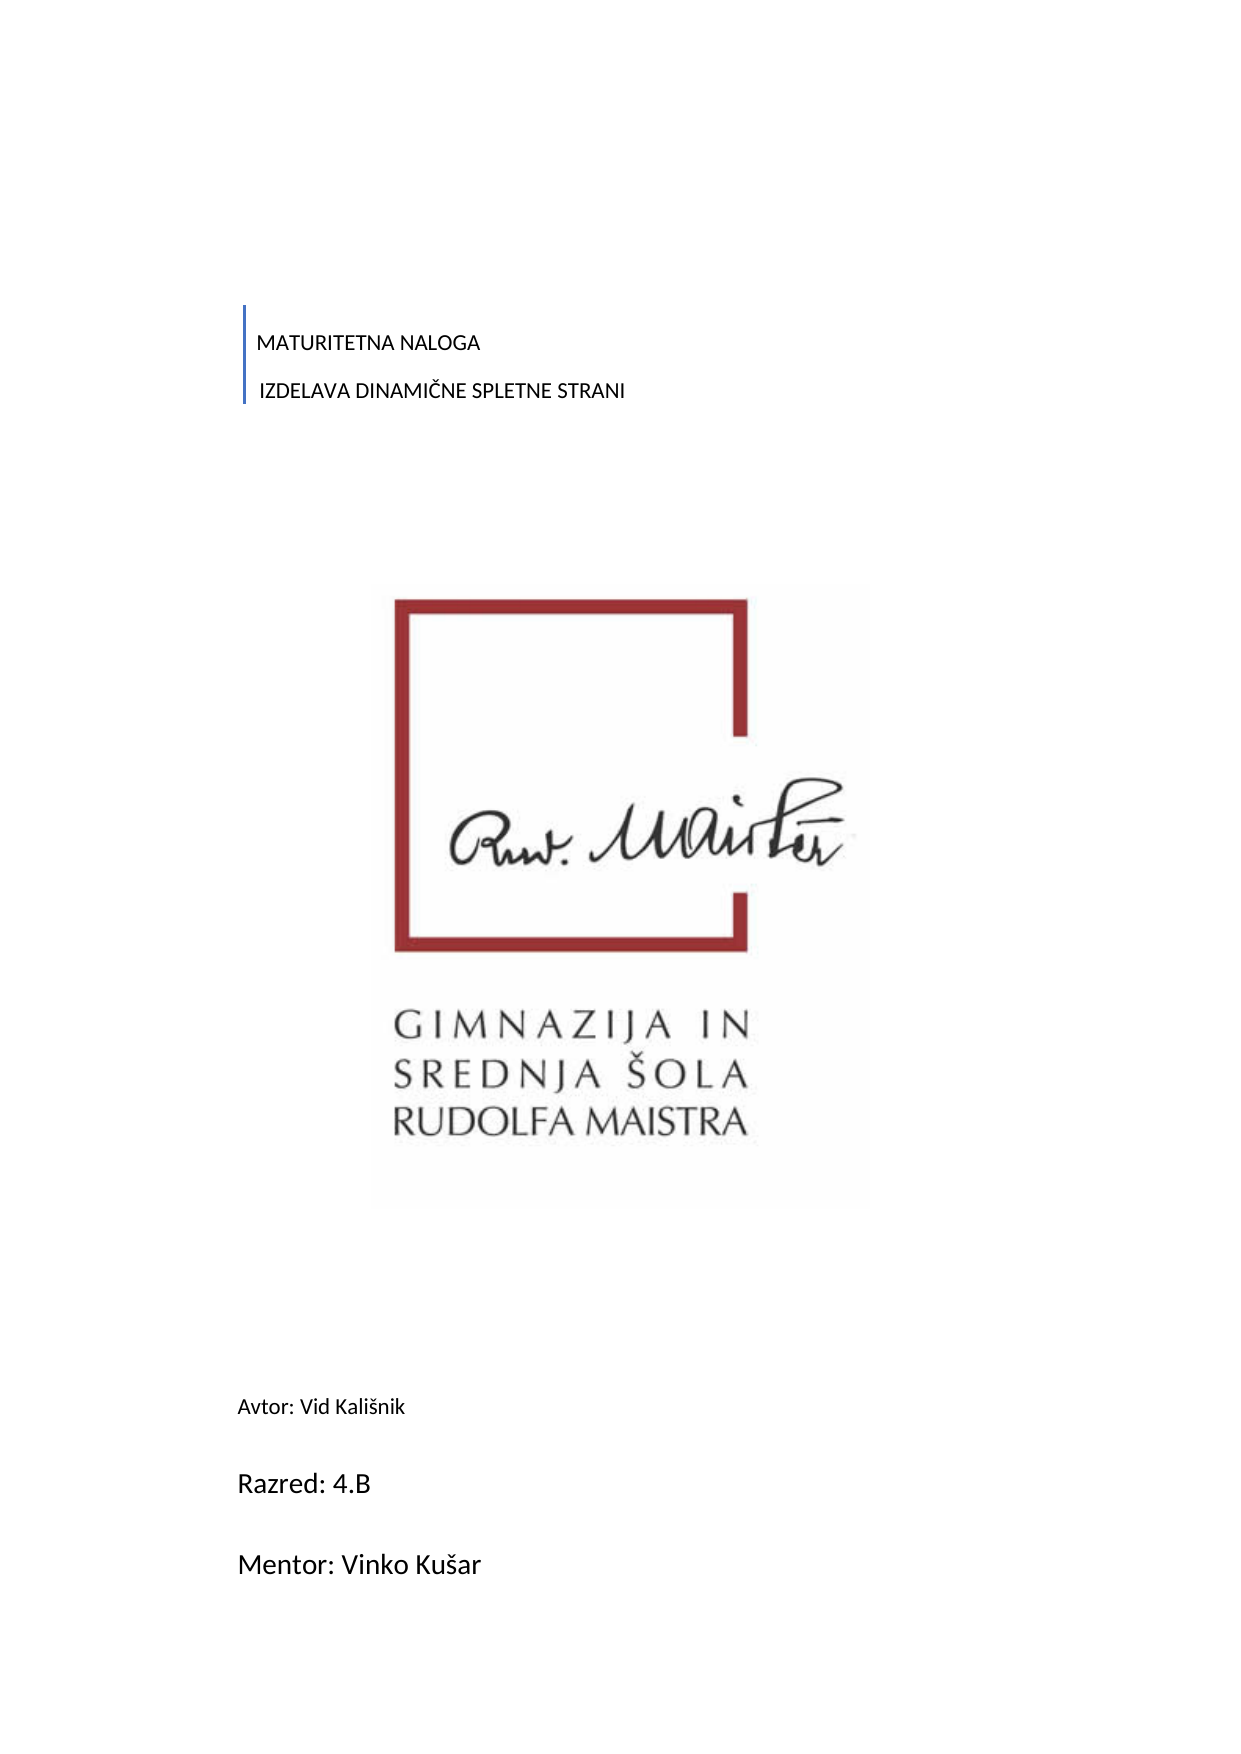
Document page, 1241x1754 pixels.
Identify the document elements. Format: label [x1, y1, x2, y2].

picture [370, 584, 870, 1209]
